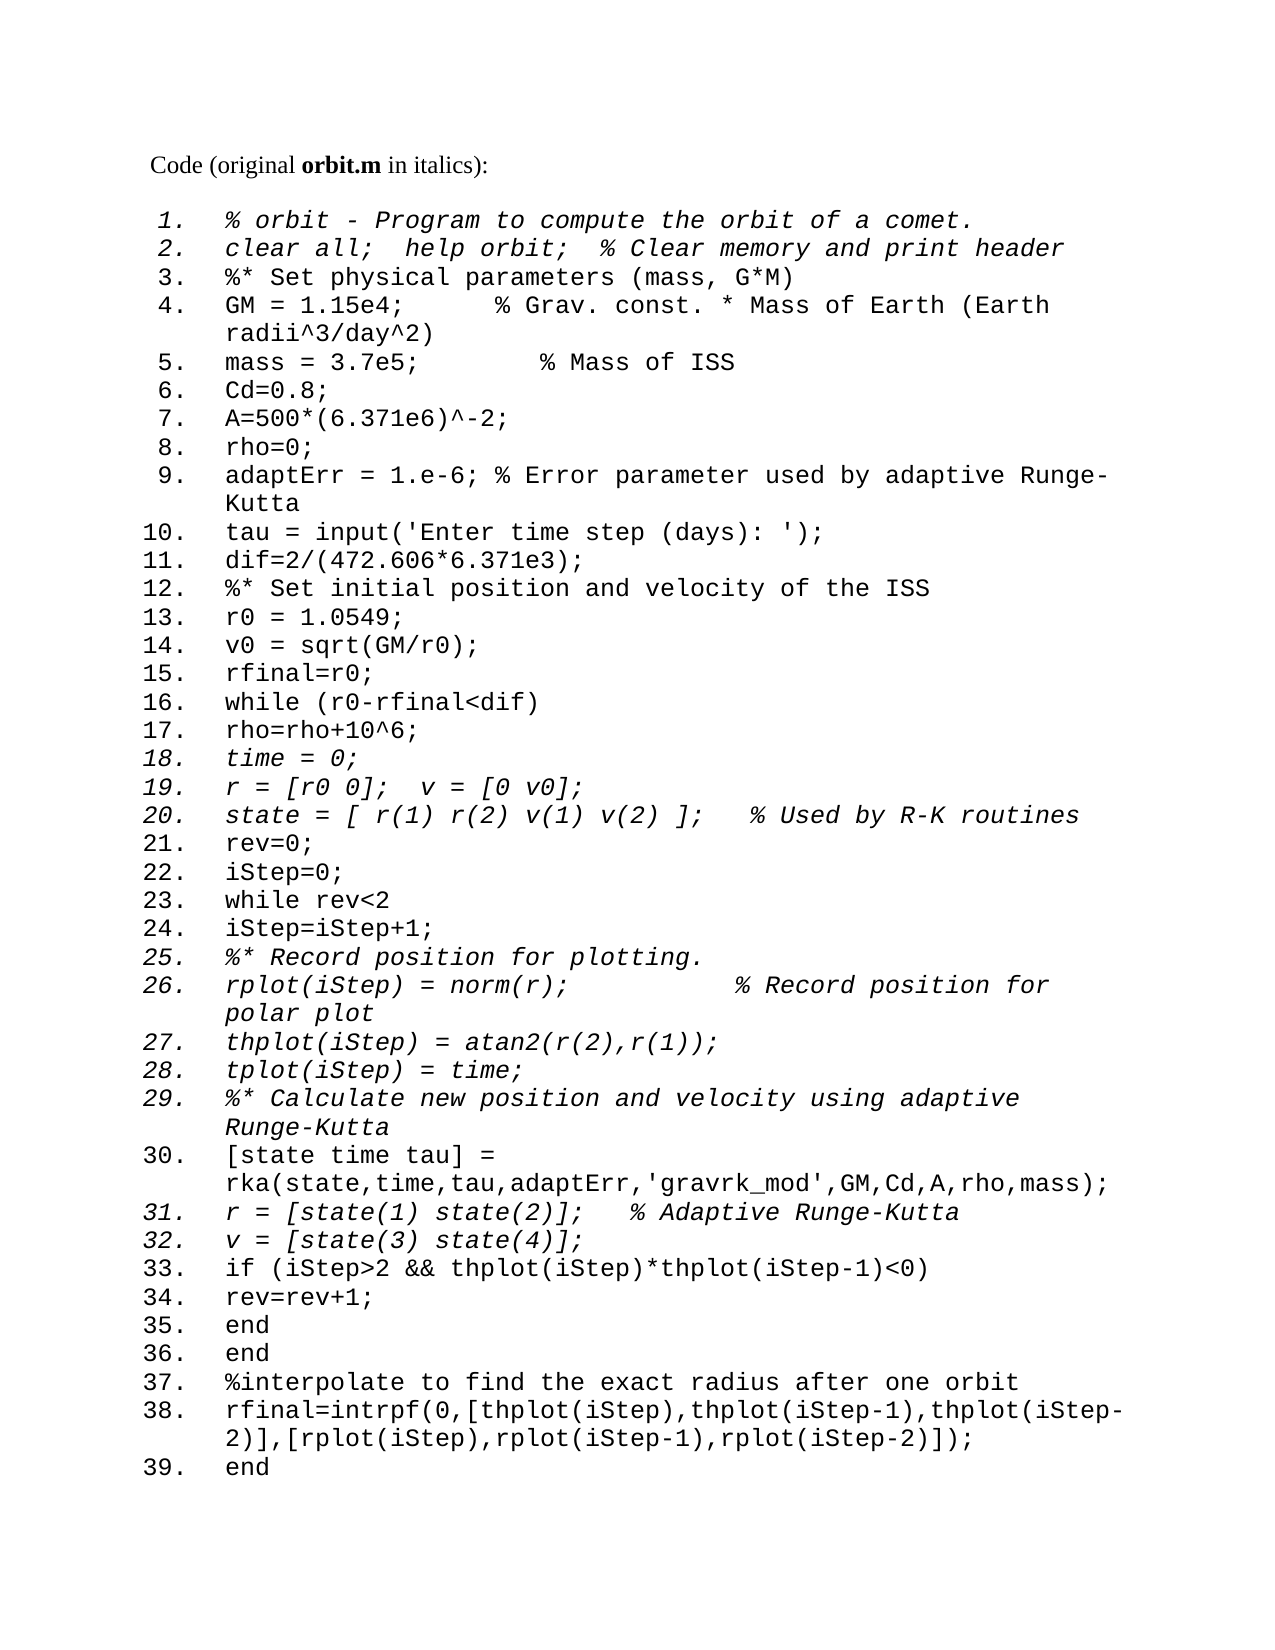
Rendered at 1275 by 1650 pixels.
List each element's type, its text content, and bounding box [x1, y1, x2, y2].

list mass = 3.7e5; % Mass of ISS [187, 349, 1125, 377]
list v0 = sqrt(GM/r0); [187, 632, 1125, 661]
list [state time tau] = rka(state,time,tau,adaptErr,'gravrk_mod',GM,Cd,A,rho,mass); [187, 1142, 1125, 1199]
list r = [state(1) state(2)]; % Adaptive Runge-Kutta [187, 1199, 1125, 1227]
list time = 0; [187, 746, 1125, 774]
list iStep=iStep+1; [187, 916, 1125, 944]
list tplot(iStep) = time; [187, 1057, 1125, 1086]
list thplot(iStep) = atan2(r(2),r(1)); [187, 1029, 1125, 1057]
list if (iStep>2 && thplot(iStep)*thplot(iStep-1)<0) [187, 1256, 1125, 1284]
list while (r0-rfinal<dif) [187, 689, 1125, 717]
list %interpolate to find the exact radius after one orbit [187, 1369, 1125, 1397]
list rfinal=intrpf(0,[thplot(iStep),thplot(iStep-1),thplot(iStep-2)],[rplot(iStep),rplot(iStep-1),rplot(iStep-2)]); [187, 1397, 1125, 1454]
text Code (original orbit.m in italics): [150, 150, 1125, 179]
list end [187, 1454, 1125, 1482]
list rplot(iStep) = norm(r); % Record position for polar plot [187, 972, 1125, 1029]
list end [187, 1341, 1125, 1369]
list clear all; help orbit; % Clear memory and print header [187, 236, 1125, 264]
list A=500*(6.371e6)^-2; [187, 406, 1125, 434]
list iStep=0; [187, 859, 1125, 887]
list dif=2/(472.606*6.371e3); [187, 547, 1125, 576]
list while rev<2 [187, 887, 1125, 916]
list Cd=0.8; [187, 377, 1125, 406]
list %* Set physical parameters (mass, G*M) [187, 264, 1125, 292]
list rho=rho+10^6; [187, 717, 1125, 746]
list GM = 1.15e4; % Grav. const. * Mass of Earth (Earth radii^3/day^2) [187, 292, 1125, 349]
list v = [state(3) state(4)]; [187, 1227, 1125, 1256]
list %* Set initial position and velocity of the ISS [187, 576, 1125, 604]
list state = [ r(1) r(2) v(1) v(2) ]; % Used by R-K routines [187, 802, 1125, 831]
list rev=0; [187, 831, 1125, 859]
list end [187, 1312, 1125, 1341]
list rho=0; [187, 434, 1125, 462]
list % orbit - Program to compute the orbit of a comet. [187, 207, 1125, 236]
list %* Calculate new position and velocity using adaptive Runge-Kutta [187, 1086, 1125, 1142]
list %* Record position for plotting. [187, 944, 1125, 972]
list rev=rev+1; [187, 1284, 1125, 1312]
list r = [r0 0]; v = [0 v0]; [187, 774, 1125, 802]
list tau = input('Enter time step (days): '); [187, 519, 1125, 547]
list adaptErr = 1.e-6; % Error parameter used by adaptive Runge-Kutta [187, 462, 1125, 519]
list r0 = 1.0549; [187, 604, 1125, 632]
list rfinal=r0; [187, 661, 1125, 689]
